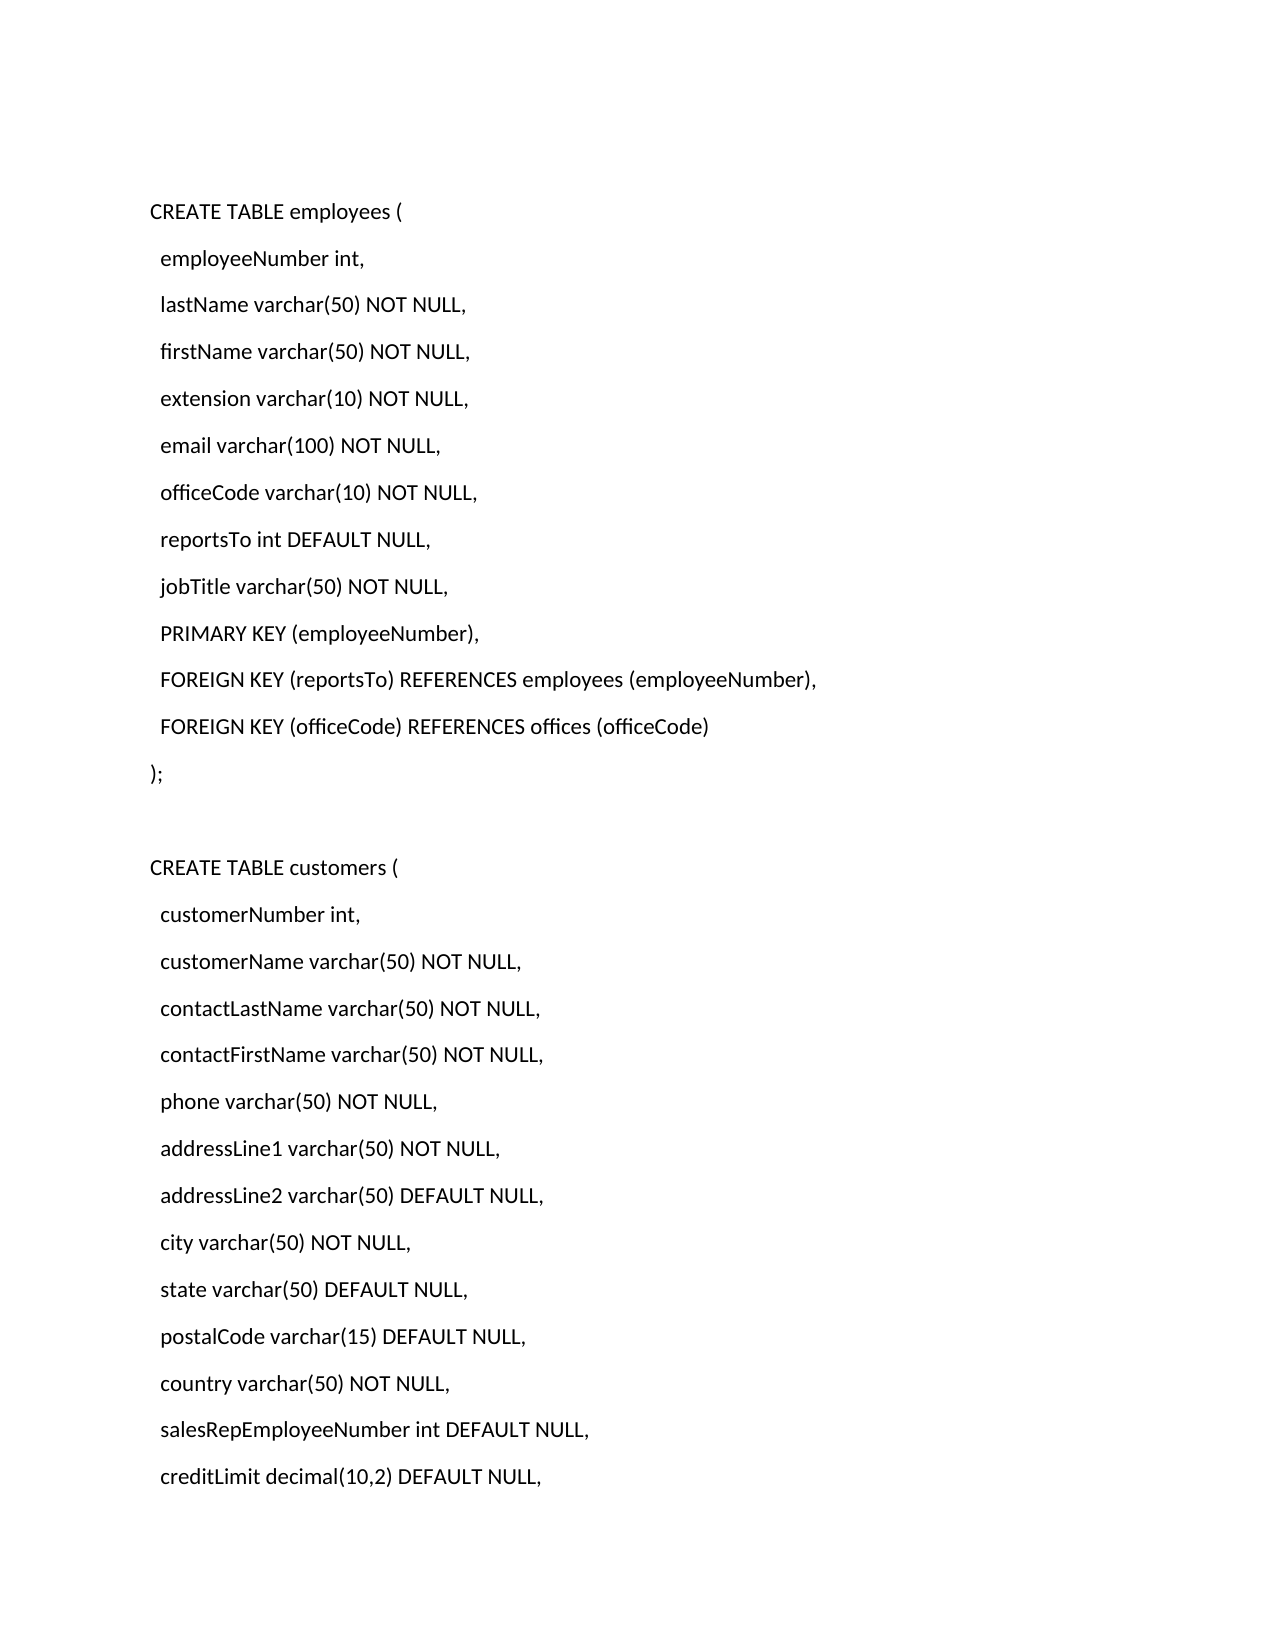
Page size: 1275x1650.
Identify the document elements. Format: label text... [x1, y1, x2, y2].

text CREATE TABLE customers ( [150, 853, 1125, 881]
text lastName varchar(50) NOT NULL, [150, 291, 1125, 319]
text jobTitle varchar(50) NOT NULL, [150, 572, 1125, 600]
text contactLastName varchar(50) NOT NULL, [150, 994, 1125, 1022]
text reportsTo int DEFAULT NULL, [150, 525, 1125, 553]
text customerName varchar(50) NOT NULL, [150, 947, 1125, 975]
text extension varchar(10) NOT NULL, [150, 384, 1125, 412]
text city varchar(50) NOT NULL, [150, 1228, 1125, 1256]
text CREATE TABLE employees ( [150, 197, 1125, 225]
text contactFirstName varchar(50) NOT NULL, [150, 1041, 1125, 1069]
text firstName varchar(50) NOT NULL, [150, 337, 1125, 366]
text postalCode varchar(15) DEFAULT NULL, [150, 1322, 1125, 1350]
text addressLine1 varchar(50) NOT NULL, [150, 1134, 1125, 1162]
text officeCode varchar(10) NOT NULL, [150, 478, 1125, 506]
text ); [150, 759, 1125, 787]
text phone varchar(50) NOT NULL, [150, 1087, 1125, 1116]
text employeeNumber int, [150, 244, 1125, 272]
text state varchar(50) DEFAULT NULL, [150, 1275, 1125, 1303]
text salesRepEmployeeNumber int DEFAULT NULL, [150, 1416, 1125, 1444]
text FOREIGN KEY (reportsTo) REFERENCES employees (employeeNumber), [150, 666, 1125, 694]
text FOREIGN KEY (officeCode) REFERENCES offices (officeCode) [150, 712, 1125, 741]
text country varchar(50) NOT NULL, [150, 1369, 1125, 1397]
text customerNumber int, [150, 900, 1125, 928]
text PRIMARY KEY (employeeNumber), [150, 619, 1125, 647]
text creditLimit decimal(10,2) DEFAULT NULL, [150, 1462, 1125, 1491]
text email varchar(100) NOT NULL, [150, 431, 1125, 459]
text addressLine2 varchar(50) DEFAULT NULL, [150, 1181, 1125, 1209]
